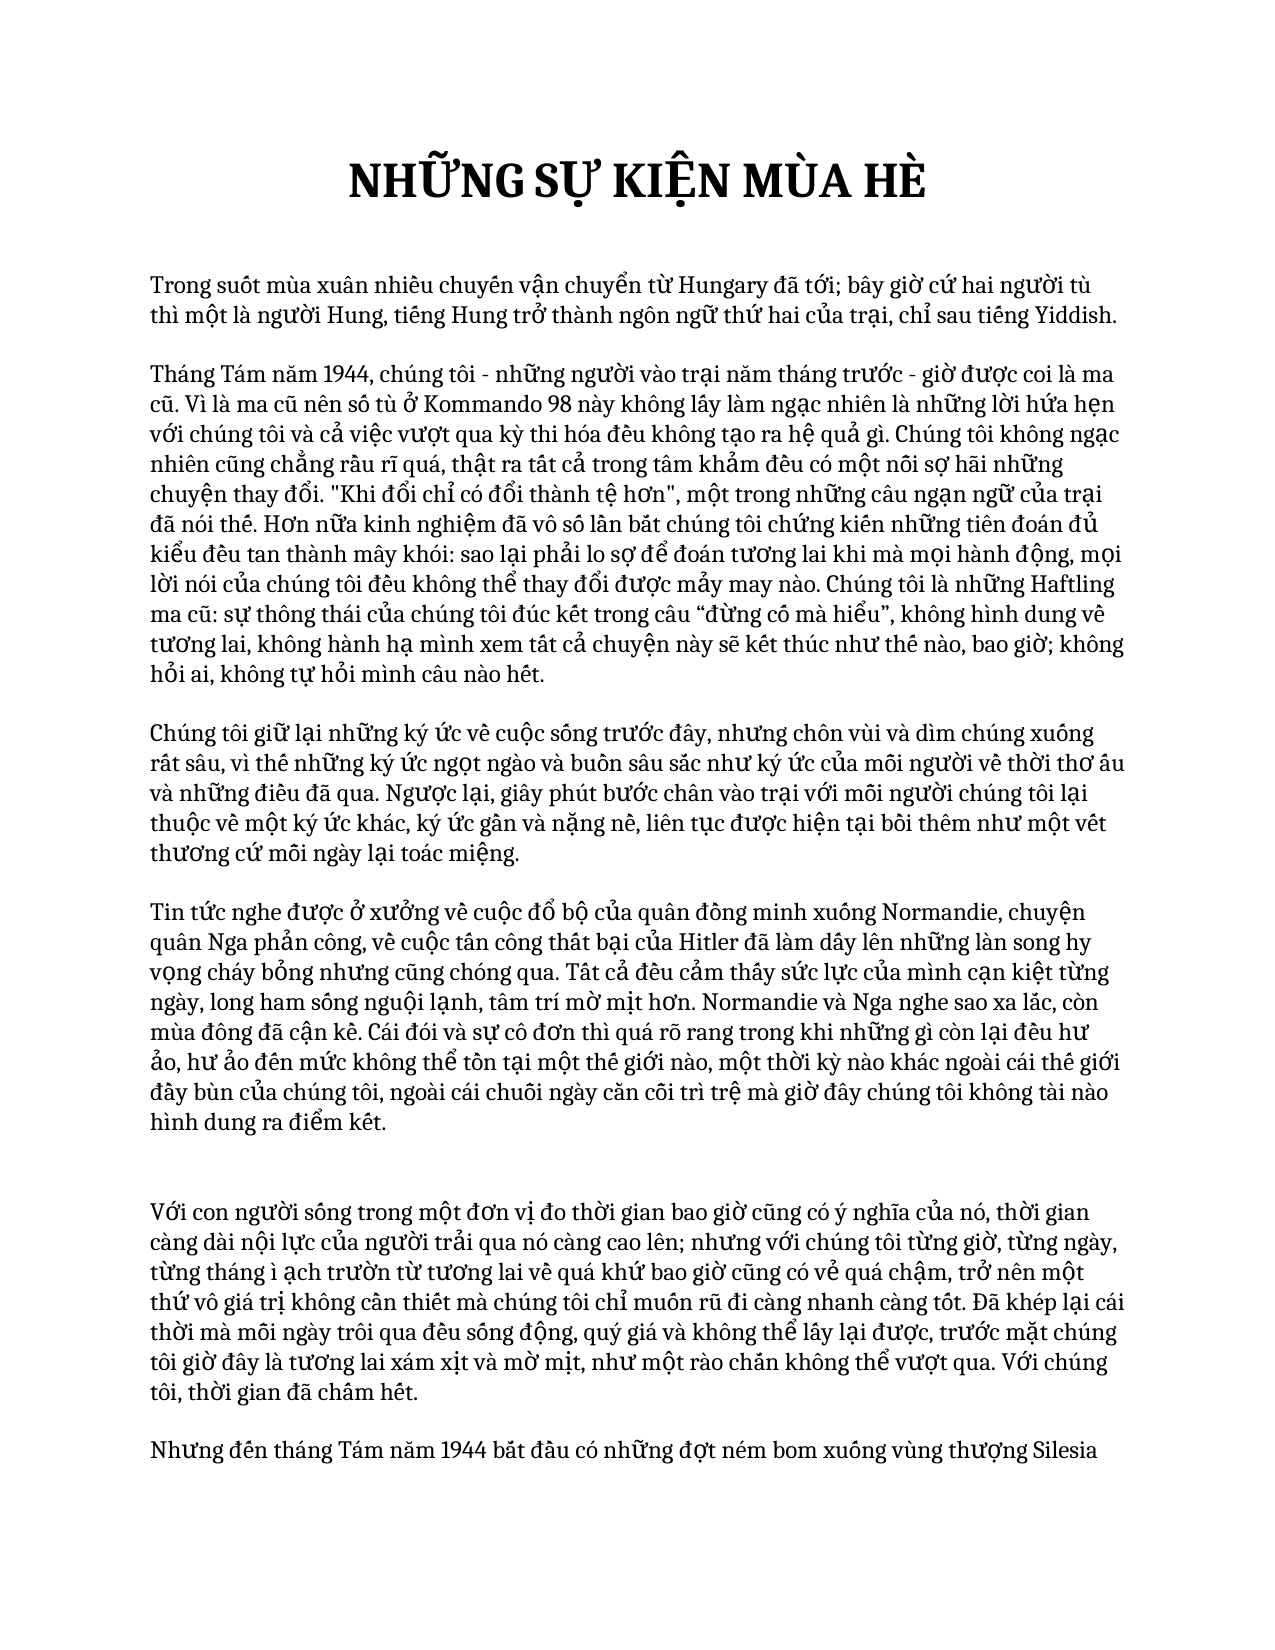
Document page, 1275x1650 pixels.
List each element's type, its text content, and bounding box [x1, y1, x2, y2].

text Với con người sống trong một đơn vị đo thời gian bao giờ cũng có ý nghĩa của nó, thời gian càng dài nội lực của người trải qua nó càng cao lên; nhưng với chúng tôi từng giờ, từng ngày, từng tháng ì ạch trườn từ tương lai về quá khứ bao giờ cũng có vẻ quá chậm, trở nên một thứ vô giá trị không cần thiết mà chúng tôi chỉ muốn rũ đi càng nhanh càng tốt. Đã khép lại cái thời mà mỗi ngày trôi qua đều sống động, quý giá và không thể lấy lại được, trước mặt chúng tôi giờ đây là tương lai xám xịt và mờ mịt, như một rào chắn không thể vượt qua. Với chúng tôi, thời gian đã chấm hết. [150, 1167, 1125, 1406]
text Chúng tôi giữ lại những ký ức về cuộc sống trước đây, nhưng chôn vùi và dìm chúng xuống rất sâu, vì thế những ký ức ngọt ngào và buồn sâu sắc như ký ức của mỗi người về thời thơ ấu và những điều đã qua. Ngược lại, giây phút bước chân vào trại với mỗi người chúng tôi lại thuộc về một ký ức khác, ký ức gần và nặng nề, liên tục được hiện tại bồi thêm như một vết thương cứ mỗi ngày lại toác miệng. [150, 689, 1125, 867]
subtitle NHỮNG SỰ KIỆN MÙA HÈ [150, 150, 1125, 210]
text Trong suốt mùa xuân nhiều chuyến vận chuyển từ Hungary đã tới; bây giờ cứ hai người tù thì một là người Hung, tiếng Hung trở thành ngôn ngữ thứ hai của trại, chỉ sau tiếng Yiddish. [150, 241, 1125, 330]
text Tháng Tám năm 1944, chúng tôi - những người vào trại năm tháng trước - giờ được coi là ma cũ. Vì là ma cũ nên số tù ở Kommando 98 này không lấy làm ngạc nhiên là những lời hứa hẹn với chúng tôi và cả việc vượt qua kỳ thi hóa đều không tạo ra hệ quả gì. Chúng tôi không ngạc nhiên cũng chẳng rầu rĩ quá, thật ra tất cả trong tâm khảm đều có một nỗi sợ hãi những chuyện thay đổi. "Khi đổi chỉ có đổi thành tệ hơn", một trong những câu ngạn ngữ của trại đã nói thế. Hơn nữa kinh nghiệm đã vô số lần bắt chúng tôi chứng kiến những tiên đoán đủ kiểu đều tan thành mây khói: sao lại phải lo sợ để đoán tương lai khi mà mọi hành động, mọi lời nói của chúng tôi đều không thể thay đổi được mảy may nào. Chúng tôi là những Haftling ma cũ: sự thông thái của chúng tôi đúc kết trong câu “đừng cố mà hiểu”, không hình dung về tương lai, không hành hạ mình xem tất cả chuyện này sẽ kết thúc như thế nào, bao giờ; không hỏi ai, không tự hỏi mình câu nào hết. [150, 330, 1125, 689]
text Tin tức nghe được ở xưởng về cuộc đổ bộ của quân đồng minh xuống Normandie, chuyện quân Nga phản công, về cuộc tấn công thất bại của Hitler đã làm dấy lên những làn song hy vọng cháy bỏng nhưng cũng chóng qua. Tất cả đều cảm thấy sức lực của mình cạn kiệt từng ngày, long ham sống nguội lạnh, tâm trí mờ mịt hơn. Normandie và Nga nghe sao xa lắc, còn mùa đông đã cận kề. Cái đói và sự cô đơn thì quá rõ rang trong khi những gì còn lại đều hư ảo, hư ảo đến mức không thể tồn tại một thế giới nào, một thời kỳ nào khác ngoài cái thế giới đầy bùn của chúng tôi, ngoài cái chuỗi ngày cằn cỗi trì trệ mà giờ đây chúng tôi không tài nào hình dung ra điểm kết. [150, 867, 1125, 1136]
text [150, 1406, 1125, 1465]
